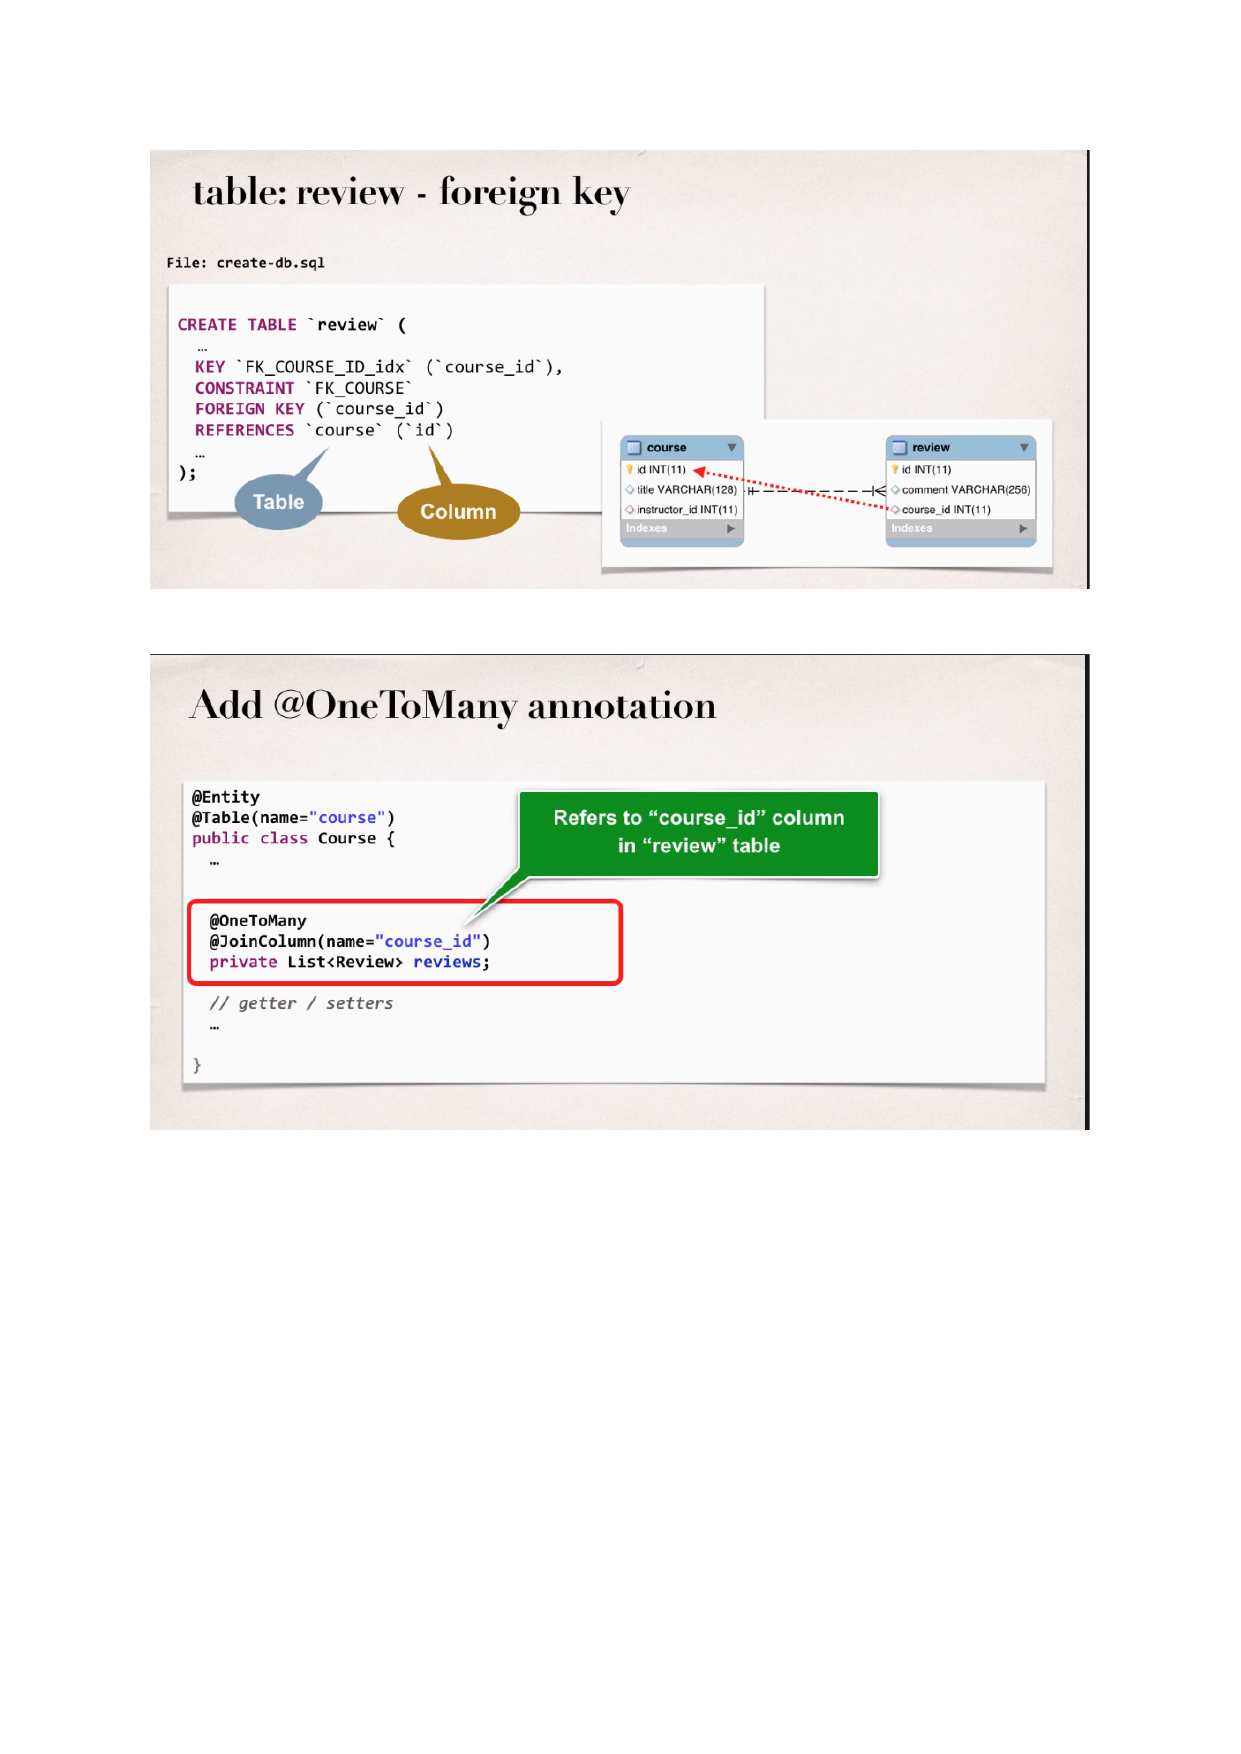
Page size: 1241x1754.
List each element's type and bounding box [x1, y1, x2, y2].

picture [150, 654, 1090, 1130]
picture [150, 150, 1090, 589]
